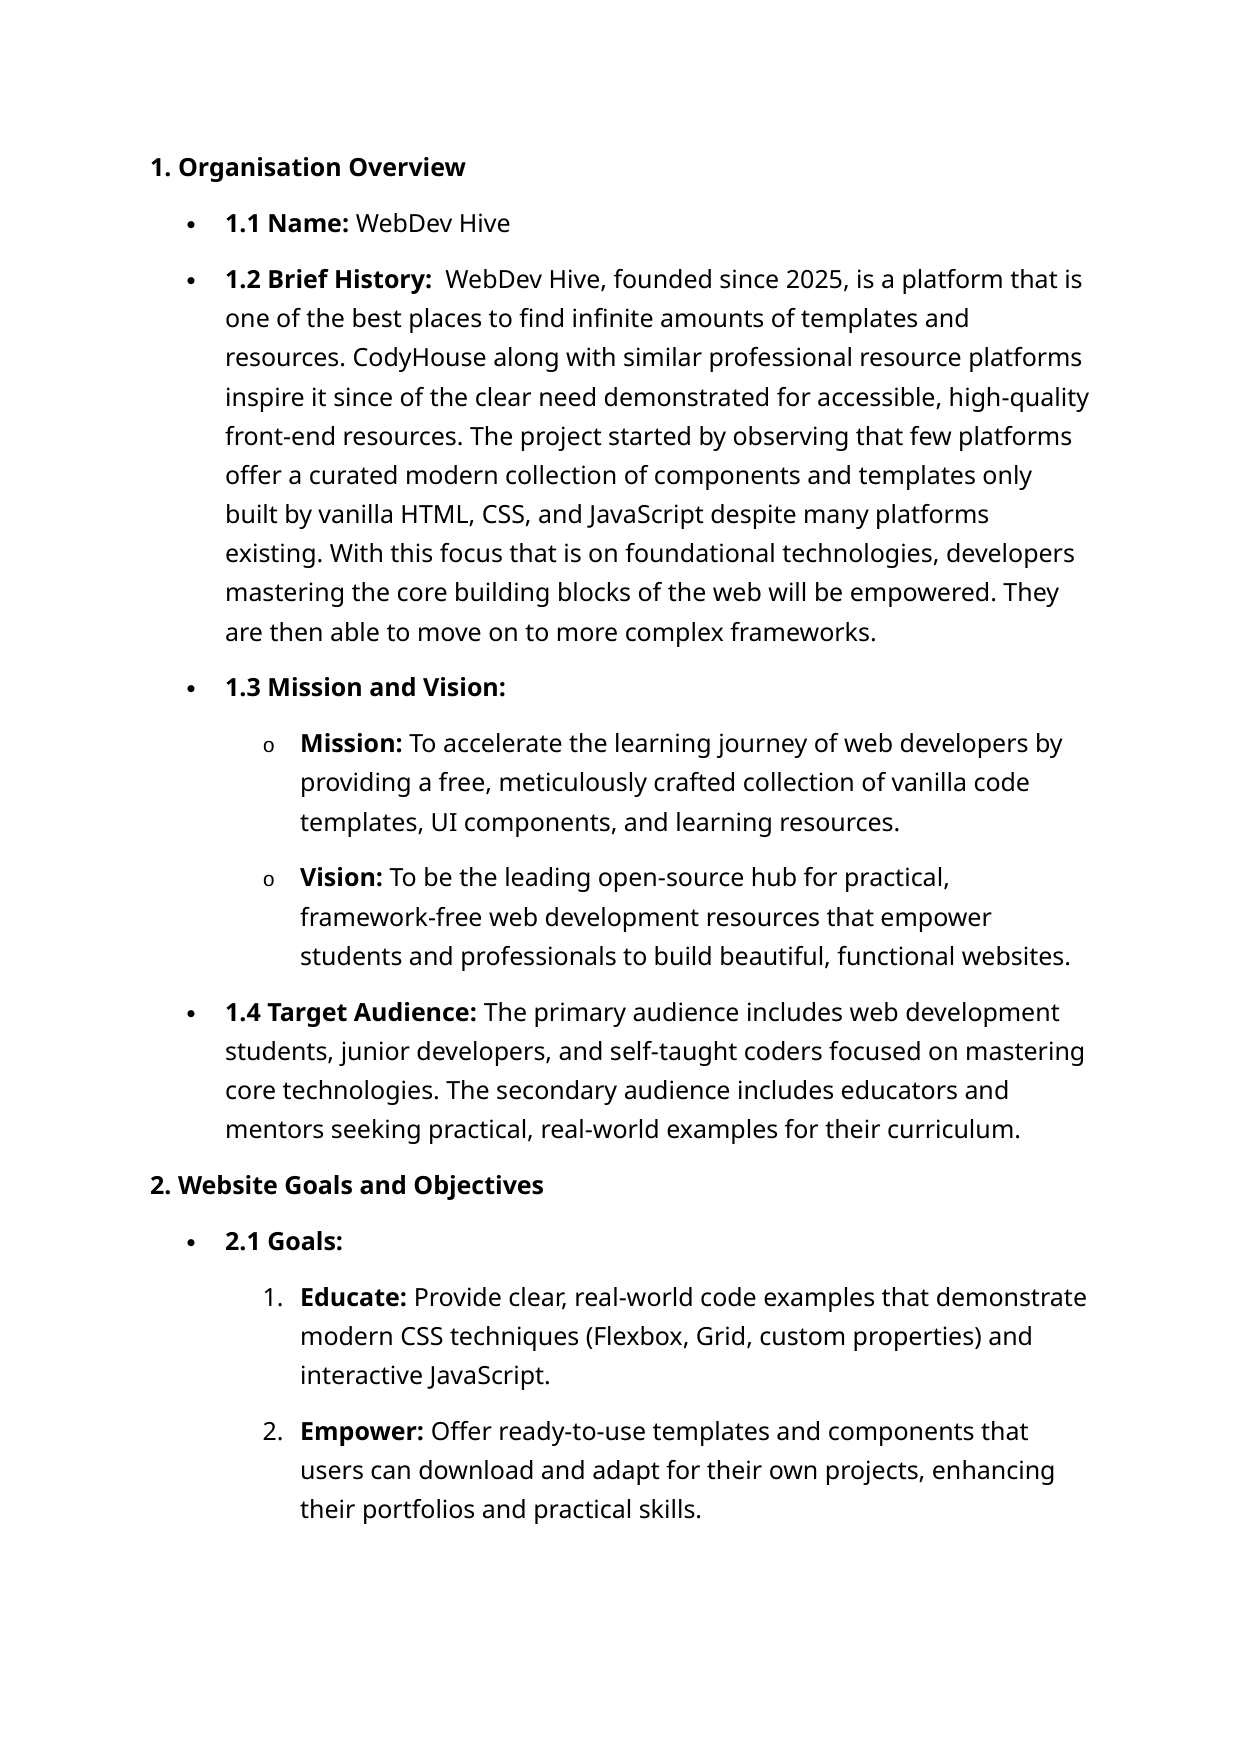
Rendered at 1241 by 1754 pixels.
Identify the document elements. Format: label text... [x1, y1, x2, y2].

text 2. Website Goals and Objectives [150, 1167, 1090, 1202]
list 1.4 Target Audience: The primary audience includes web development students, junior developers, and self-taught coders focused on mastering core technologies. The secondary audience includes educators and mentors seeking practical, real-world examples for their curriculum. [187, 994, 1090, 1146]
list 2.1 Goals: [187, 1223, 1090, 1257]
list Empower: Offer ready-to-use templates and components that users can download and adapt for their own projects, enhancing their portfolios and practical skills. [262, 1413, 1090, 1526]
text 1. Organisation Overview [150, 150, 1090, 184]
list Mission: To accelerate the learning journey of web developers by providing a free, meticulously crafted collection of vanilla code templates, UI components, and learning resources. [262, 726, 1090, 838]
list 1.3 Mission and Vision: [187, 670, 1090, 704]
list Educate: Provide clear, real-world code examples that demonstrate modern CSS techniques (Flexbox, Grid, custom properties) and interactive JavaScript. [262, 1279, 1090, 1392]
list 1.1 Name: WebDev Hive [187, 206, 1090, 240]
list 1.2 Brief History: WebDev Hive, founded since 2025, is a platform that is one of the best places to find infinite amounts of templates and resources. CodyHouse along with similar professional resource platforms inspire it since of the clear need demonstrated for accessible, high-quality front-end resources. The project started by observing that few platforms offer a curated modern collection of components and templates only built by vanilla HTML, CSS, and JavaScript despite many platforms existing. With this focus that is on foundational technologies, developers mastering the core building blocks of the web will be empowered. They are then able to move on to more complex frameworks. [187, 262, 1090, 648]
list Vision: To be the leading open-source hub for practical, framework-free web development resources that empower students and professionals to build beautiful, functional websites. [262, 860, 1090, 972]
